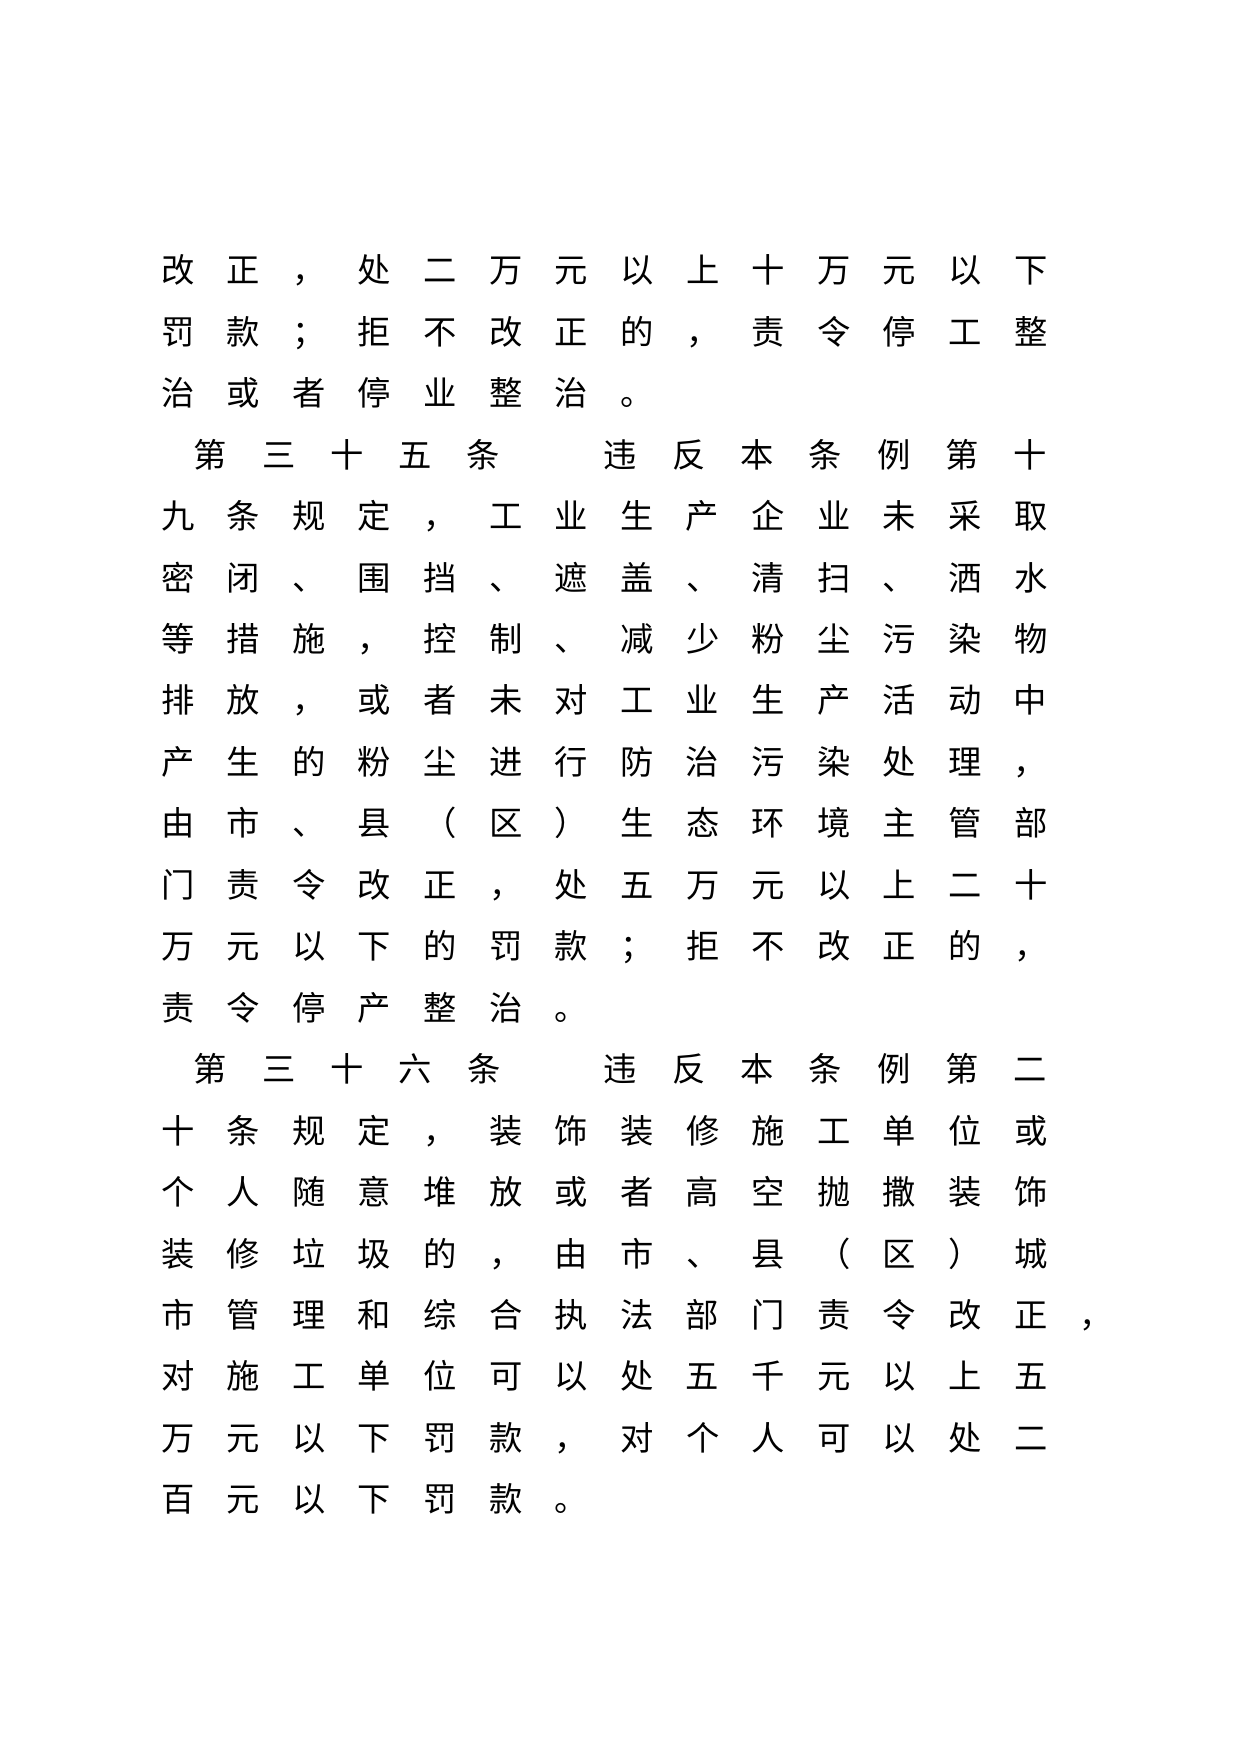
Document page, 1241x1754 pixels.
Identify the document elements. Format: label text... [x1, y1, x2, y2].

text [161, 237, 1079, 422]
text 第三十五条 违反本条例第十九条规定，工业生产企业未采取密闭、围挡、遮盖、清扫、洒水等措施，控制、减少粉尘污染物排放，或者未对工业生产活动中产生的粉尘进行防治污染处理，由市、县（区）生态环境主管部门责令改正，处五万元以上二十万元以下的罚款；拒不改正的，责令停产整治。 [161, 422, 1079, 1036]
text 第三十六条 违反本条例第二十条规定，装饰装修施工单位或个人随意堆放或者高空抛撒装饰装修垃圾的，由市、县（区）城市管理和综合执法部门责令改正，对施工单位可以处五千元以上五万元以下罚款，对个人可以处二百元以下罚款。 [161, 1036, 1079, 1528]
